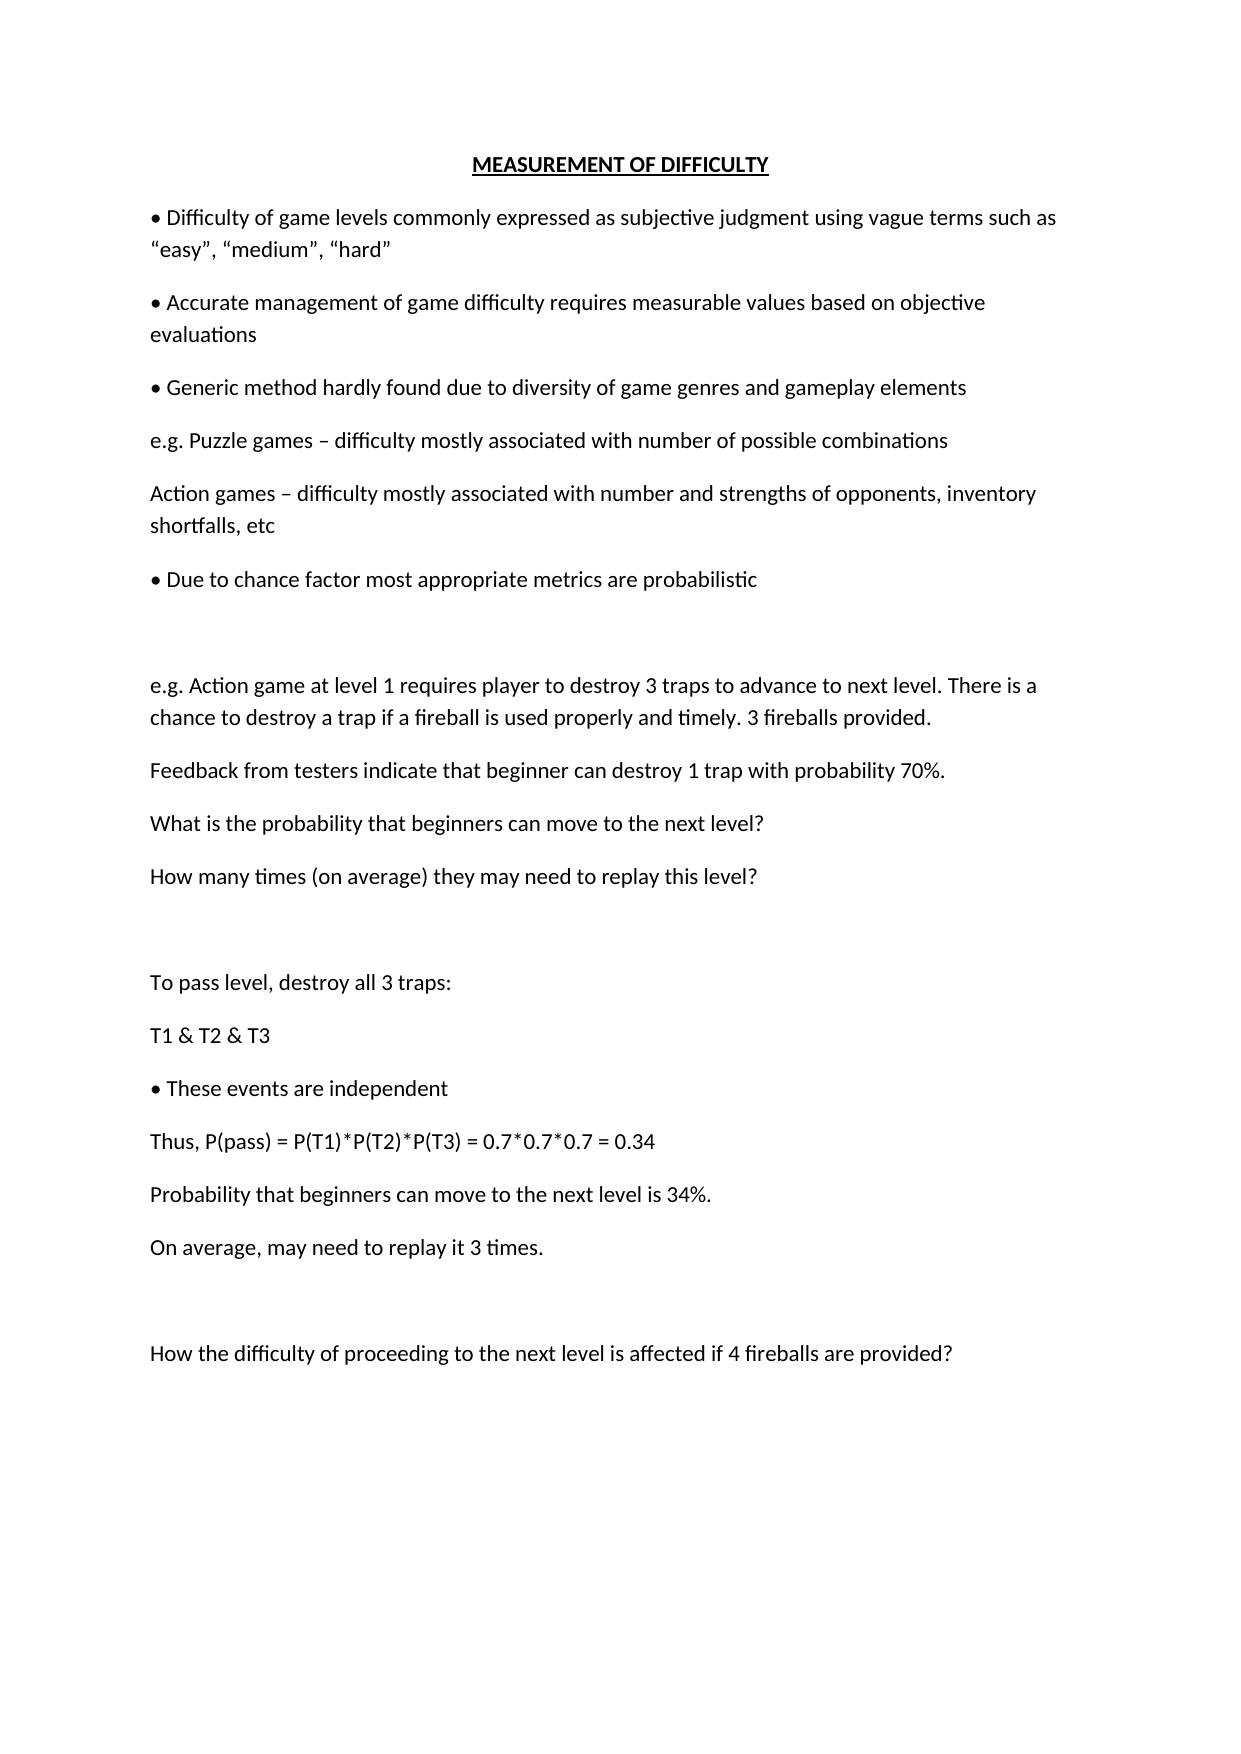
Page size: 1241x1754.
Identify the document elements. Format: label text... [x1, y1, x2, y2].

text e.g. Action game at level 1 requires player to destroy 3 traps to advance to next level. There is a chance to destroy a trap if a fireball is used properly and timely. 3 fireballs provided. [150, 671, 1090, 731]
text MEASUREMENT OF DIFFICULTY [150, 150, 1090, 178]
text e.g. Puzzle games – difficulty mostly associated with number of possible combinations [150, 426, 1090, 454]
text • These events are independent [150, 1074, 1090, 1102]
text What is the probability that beginners can move to the next level? [150, 809, 1090, 837]
text To pass level, destroy all 3 traps: [150, 968, 1090, 996]
text • Generic method hardly found due to diversity of game genres and gameplay elements [150, 373, 1090, 401]
text Feedback from testers indicate that beginner can destroy 1 trap with probability 70%. [150, 756, 1090, 784]
text Thus, P(pass) = P(T1)*P(T2)*P(T3) = 0.7*0.7*0.7 = 0.34 [150, 1127, 1090, 1155]
text Action games – difficulty mostly associated with number and strengths of opponents, inventory shortfalls, etc [150, 479, 1090, 540]
text How many times (on average) they may need to replay this level? [150, 862, 1090, 890]
text • Difficulty of game levels commonly expressed as subjective judgment using vague terms such as “easy”, “medium”, “hard” [150, 203, 1090, 263]
text Probability that beginners can move to the next level is 34%. [150, 1180, 1090, 1208]
text How the difficulty of proceeding to the next level is affected if 4 fireballs are provided? [150, 1339, 1090, 1367]
text On average, may need to replay it 3 times. [150, 1233, 1090, 1261]
text • Accurate management of game difficulty requires measurable values based on objective evaluations [150, 288, 1090, 348]
text • Due to chance factor most appropriate metrics are probabilistic [150, 565, 1090, 593]
text T1 & T2 & T3 [150, 1021, 1090, 1049]
